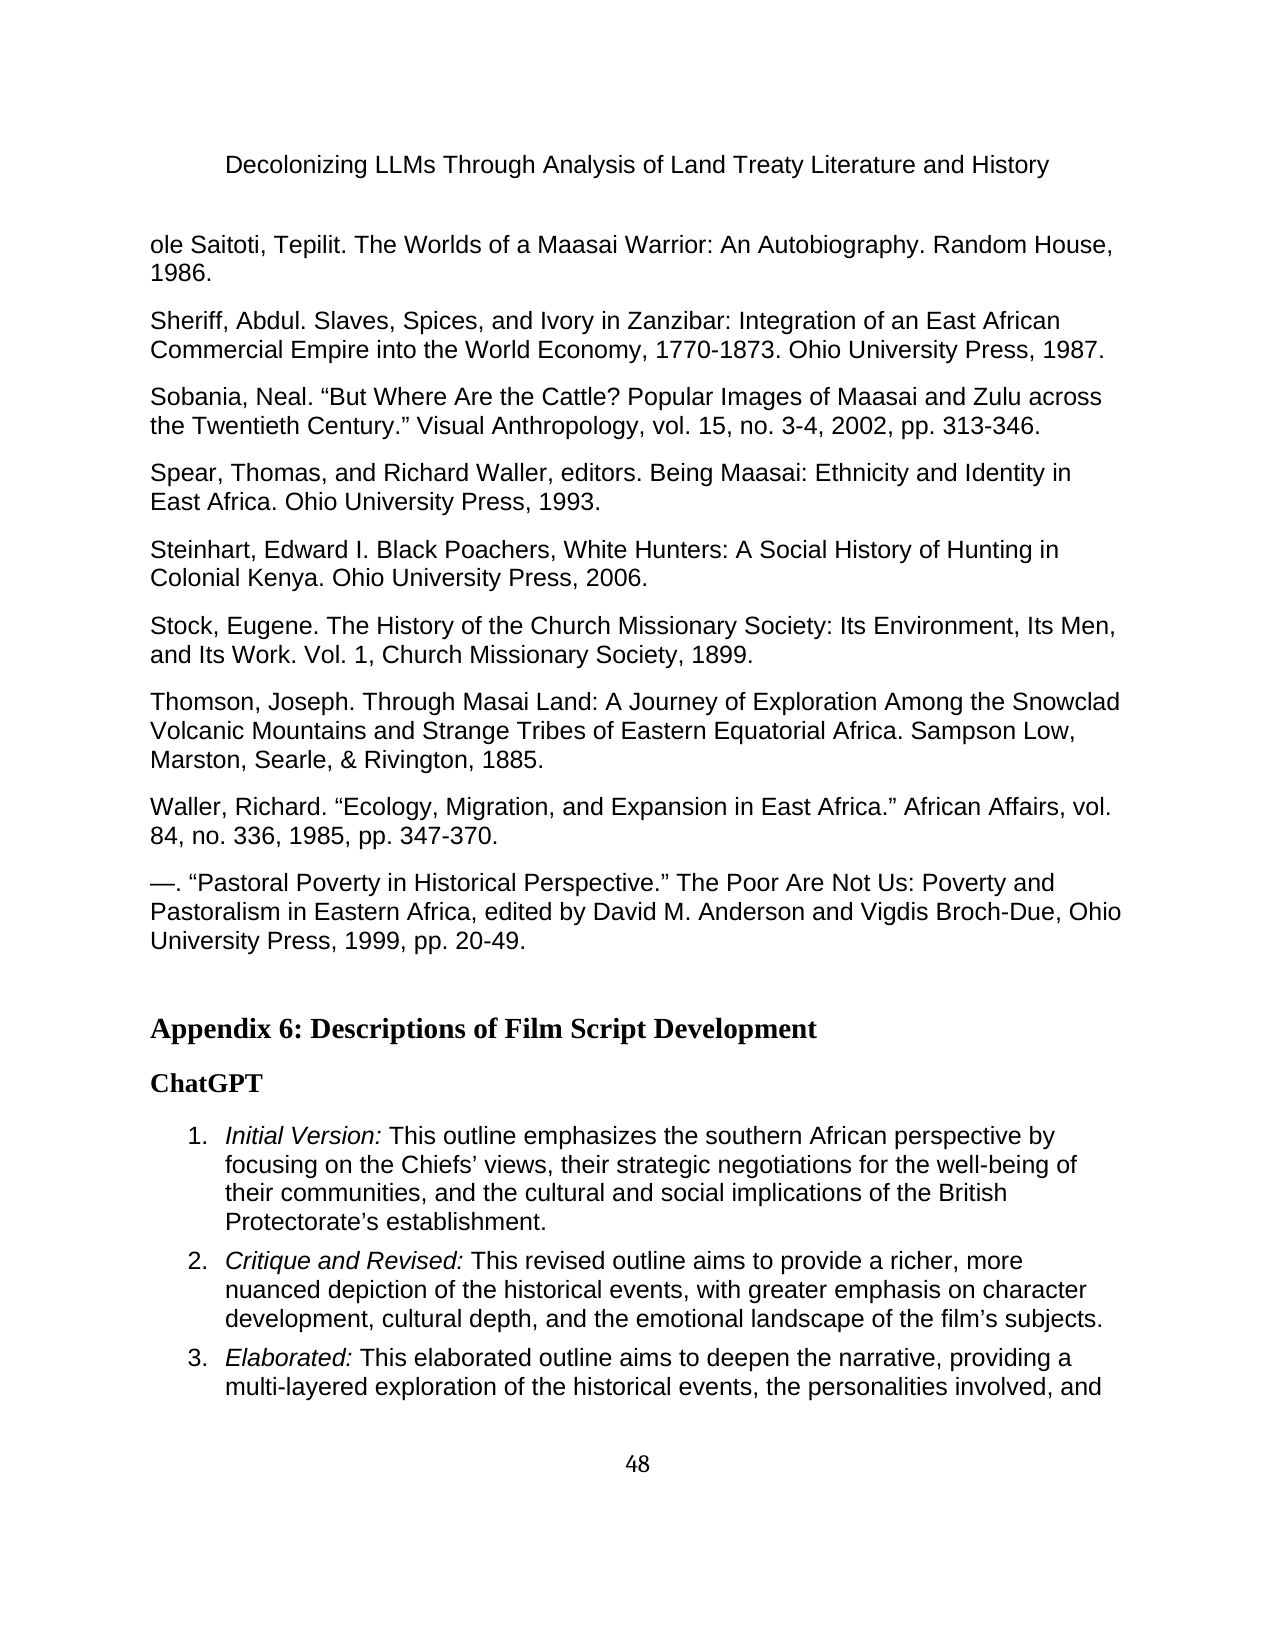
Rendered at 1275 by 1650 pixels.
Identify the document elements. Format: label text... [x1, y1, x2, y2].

text —. “Pastoral Poverty in Historical Perspective.” The Poor Are Not Us: Poverty and Pastoralism in Eastern Africa, edited by David M. Anderson and Vigdis Broch-Due, Ohio University Press, 1999, pp. 20-49. [150, 868, 1125, 954]
text Spear, Thomas, and Richard Waller, editors. Being Maasai: Ethnicity and Identity in East Africa. Ohio University Press, 1993. [150, 458, 1125, 516]
text ole Saitoti, Tepilit. The Worlds of a Maasai Warrior: An Autobiography. Random House, 1986. [150, 229, 1125, 287]
list Critique and Revised: This revised outline aims to provide a richer, more nuanced depiction of the historical events, with greater emphasis on character development, cultural depth, and the emotional landscape of the film’s subjects. [187, 1246, 1125, 1333]
text Thomson, Joseph. Through Masai Land: A Journey of Exploration Among the Snowclad Volcanic Mountains and Strange Tribes of Eastern Equatorial Africa. Sampson Low, Marston, Searle, & Rivington, 1885. [150, 687, 1125, 773]
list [187, 1343, 1125, 1401]
subtitle Appendix 6: Descriptions of Film Script Development [150, 1011, 1125, 1045]
text Sobania, Neal. “But Where Are the Cattle? Popular Images of Maasai and Zulu across the Twentieth Century.” Visual Anthropology, vol. 15, no. 3-4, 2002, pp. 313-346. [150, 382, 1125, 439]
text Stock, Eugene. The History of the Church Missionary Society: Its Environment, Its Men, and Its Work. Vol. 1, Church Missionary Society, 1899. [150, 611, 1125, 668]
text Waller, Richard. “Ecology, Migration, and Expansion in East Africa.” African Affairs, vol. 84, no. 336, 1985, pp. 347-370. [150, 792, 1125, 849]
subtitle ChatGPT [150, 1067, 1125, 1098]
list Initial Version: This outline emphasizes the southern African perspective by focusing on the Chiefs’ views, their strategic negotiations for the well-being of their communities, and the cultural and social implications of the British Protectorate’s establishment. [187, 1121, 1125, 1236]
text Steinhart, Edward I. Black Poachers, White Hunters: A Social History of Hunting in Colonial Kenya. Ohio University Press, 2006. [150, 534, 1125, 592]
text Sheriff, Abdul. Slaves, Spices, and Ivory in Zanzibar: Integration of an East African Commercial Empire into the World Economy, 1770-1873. Ohio University Press, 1987. [150, 306, 1125, 363]
